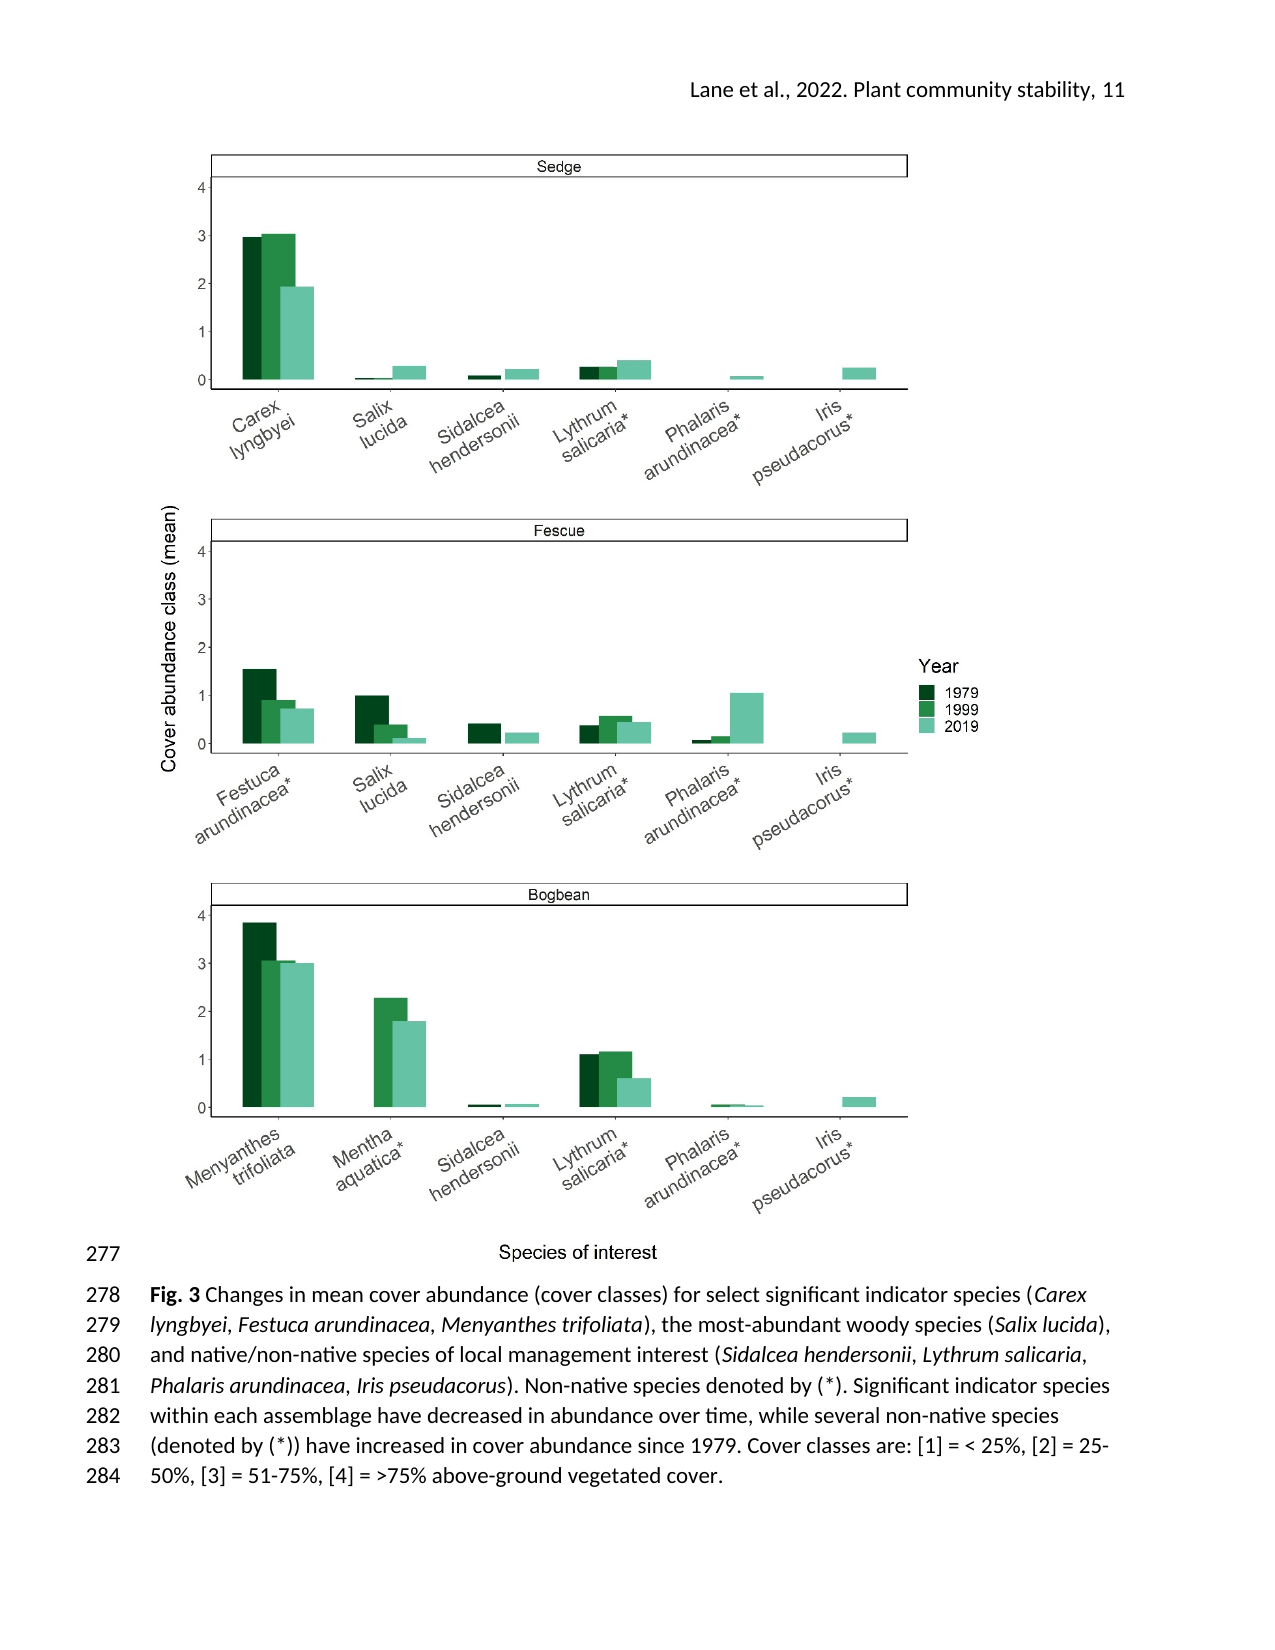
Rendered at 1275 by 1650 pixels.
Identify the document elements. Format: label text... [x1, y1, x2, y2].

picture [150, 150, 984, 1262]
text Fig. 3 Changes in mean cover abundance (cover classes) for select significant indicator species (Carex lyngbyei, Festuca arundinacea, Menyanthes trifoliata), the most-abundant woody species (Salix lucida), and native/non-native species of local management interest (Sidalcea hendersonii, Lythrum salicaria, Phalaris arundinacea, Iris pseudacorus). Non-native species denoted by (*). Significant indicator species within each assemblage have decreased in abundance over time, while several non-native species (denoted by (*)) have increased in cover abundance since 1979. Cover classes are: [1] = < 25%, [2] = 25-50%, [3] = 51-75%, [4] = >75% above-ground vegetated cover. [150, 1280, 1125, 1489]
